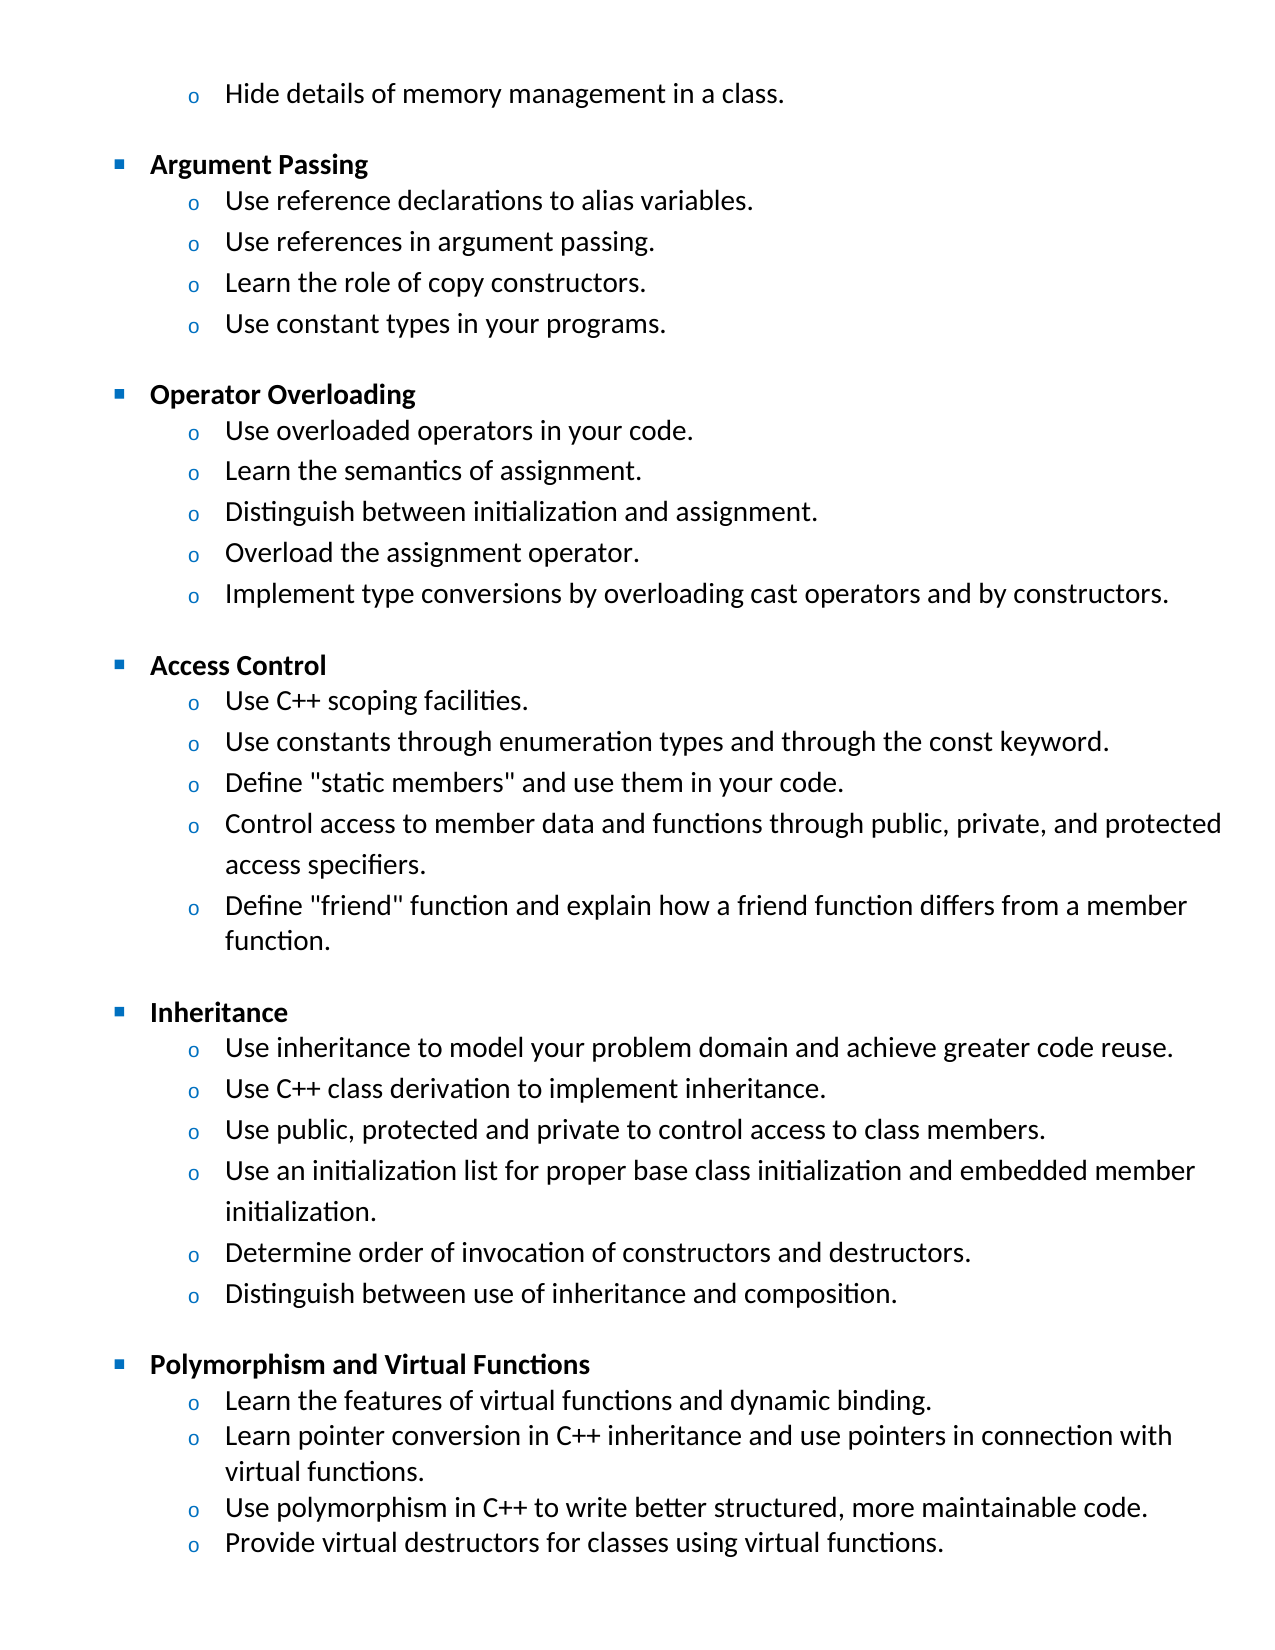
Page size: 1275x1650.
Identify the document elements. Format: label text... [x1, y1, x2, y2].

list Distinguish between use of inheritance and composition. [187, 1275, 1230, 1311]
list Polymorphism and Virtual Functions [112, 1346, 1230, 1382]
list Learn the role of copy constructors. [187, 264, 1230, 299]
list Determine order of invocation of constructors and destructors. [187, 1234, 1230, 1270]
list Use constants through enumeration types and through the const keyword. [187, 723, 1230, 759]
list Use constant types in your programs. [187, 305, 1230, 340]
list Learn the semantics of assignment. [187, 452, 1230, 488]
list Use C++ scoping facilities. [187, 682, 1230, 718]
list Provide virtual destructors for classes using virtual functions. [187, 1524, 1230, 1560]
list Use overloaded operators in your code. [187, 412, 1230, 447]
list Operator Overloading [112, 376, 1230, 412]
list Define "static members" and use them in your code. [187, 764, 1230, 800]
list Inheritance [112, 994, 1230, 1029]
list Access Control [112, 647, 1230, 682]
list Control access to member data and functions through public, private, and protected access specifiers. [187, 805, 1230, 882]
list Overload the assignment operator. [187, 534, 1230, 570]
list Distinguish between initialization and assignment. [187, 493, 1230, 529]
list Argument Passing [112, 146, 1230, 182]
list Use public, protected and private to control access to class members. [187, 1111, 1230, 1147]
list Hide details of memory management in a class. [187, 75, 1230, 111]
list Learn the features of virtual functions and dynamic binding. [187, 1382, 1230, 1417]
list Use C++ class derivation to implement inheritance. [187, 1070, 1230, 1106]
list Implement type conversions by overloading cast operators and by constructors. [187, 575, 1230, 611]
list Use inheritance to model your problem domain and achieve greater code reuse. [187, 1029, 1230, 1065]
list Use reference declarations to alias variables. [187, 182, 1230, 217]
list Learn pointer conversion in C++ inheritance and use pointers in connection with virtual functions. [187, 1417, 1230, 1489]
list Define "friend" function and explain how a friend function differs from a member function. [187, 887, 1230, 958]
list Use an initialization list for proper base class initialization and embedded member initialization. [187, 1152, 1230, 1229]
list Use polymorphism in C++ to write better structured, more maintainable code. [187, 1489, 1230, 1524]
list Use references in argument passing. [187, 223, 1230, 258]
